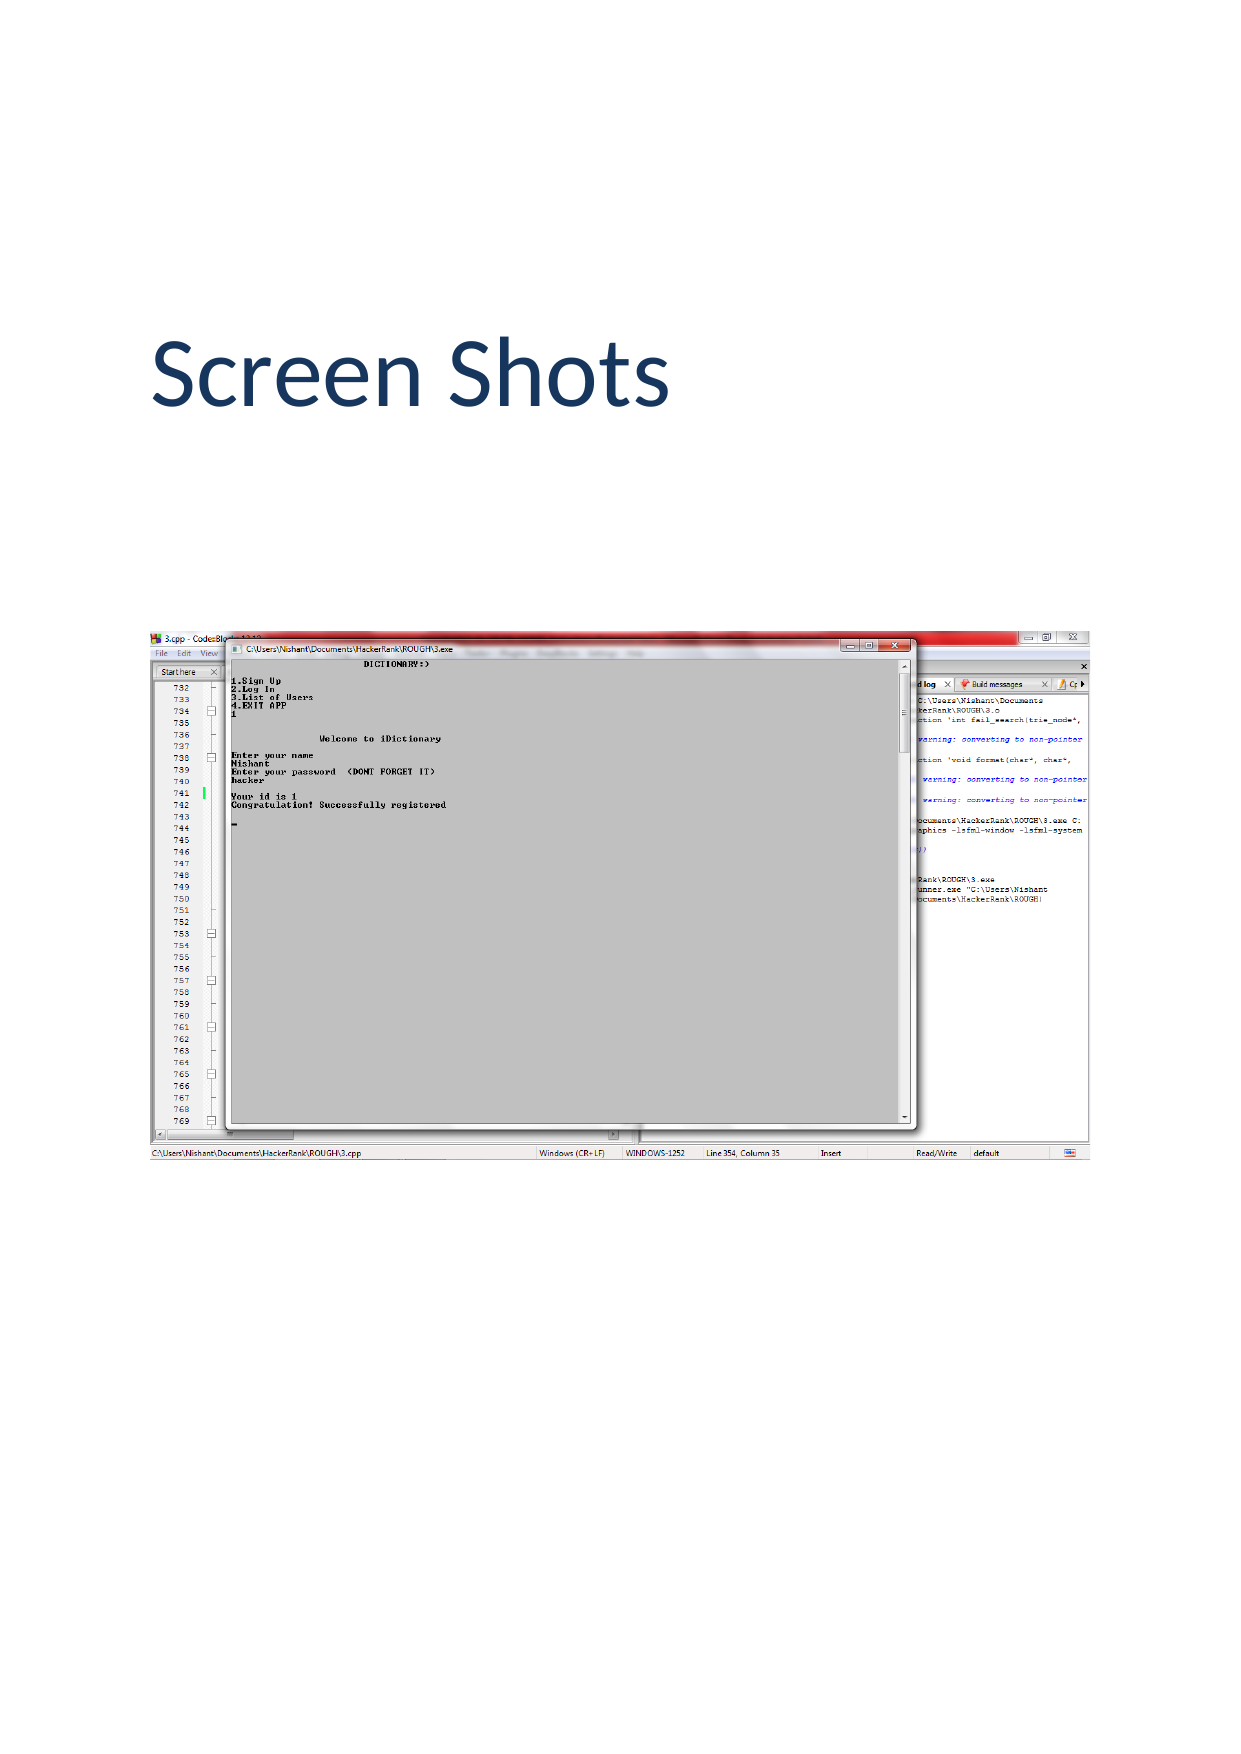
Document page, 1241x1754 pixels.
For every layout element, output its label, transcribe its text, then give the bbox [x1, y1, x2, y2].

picture [150, 631, 1091, 1160]
text Screen Shots [150, 309, 1090, 431]
